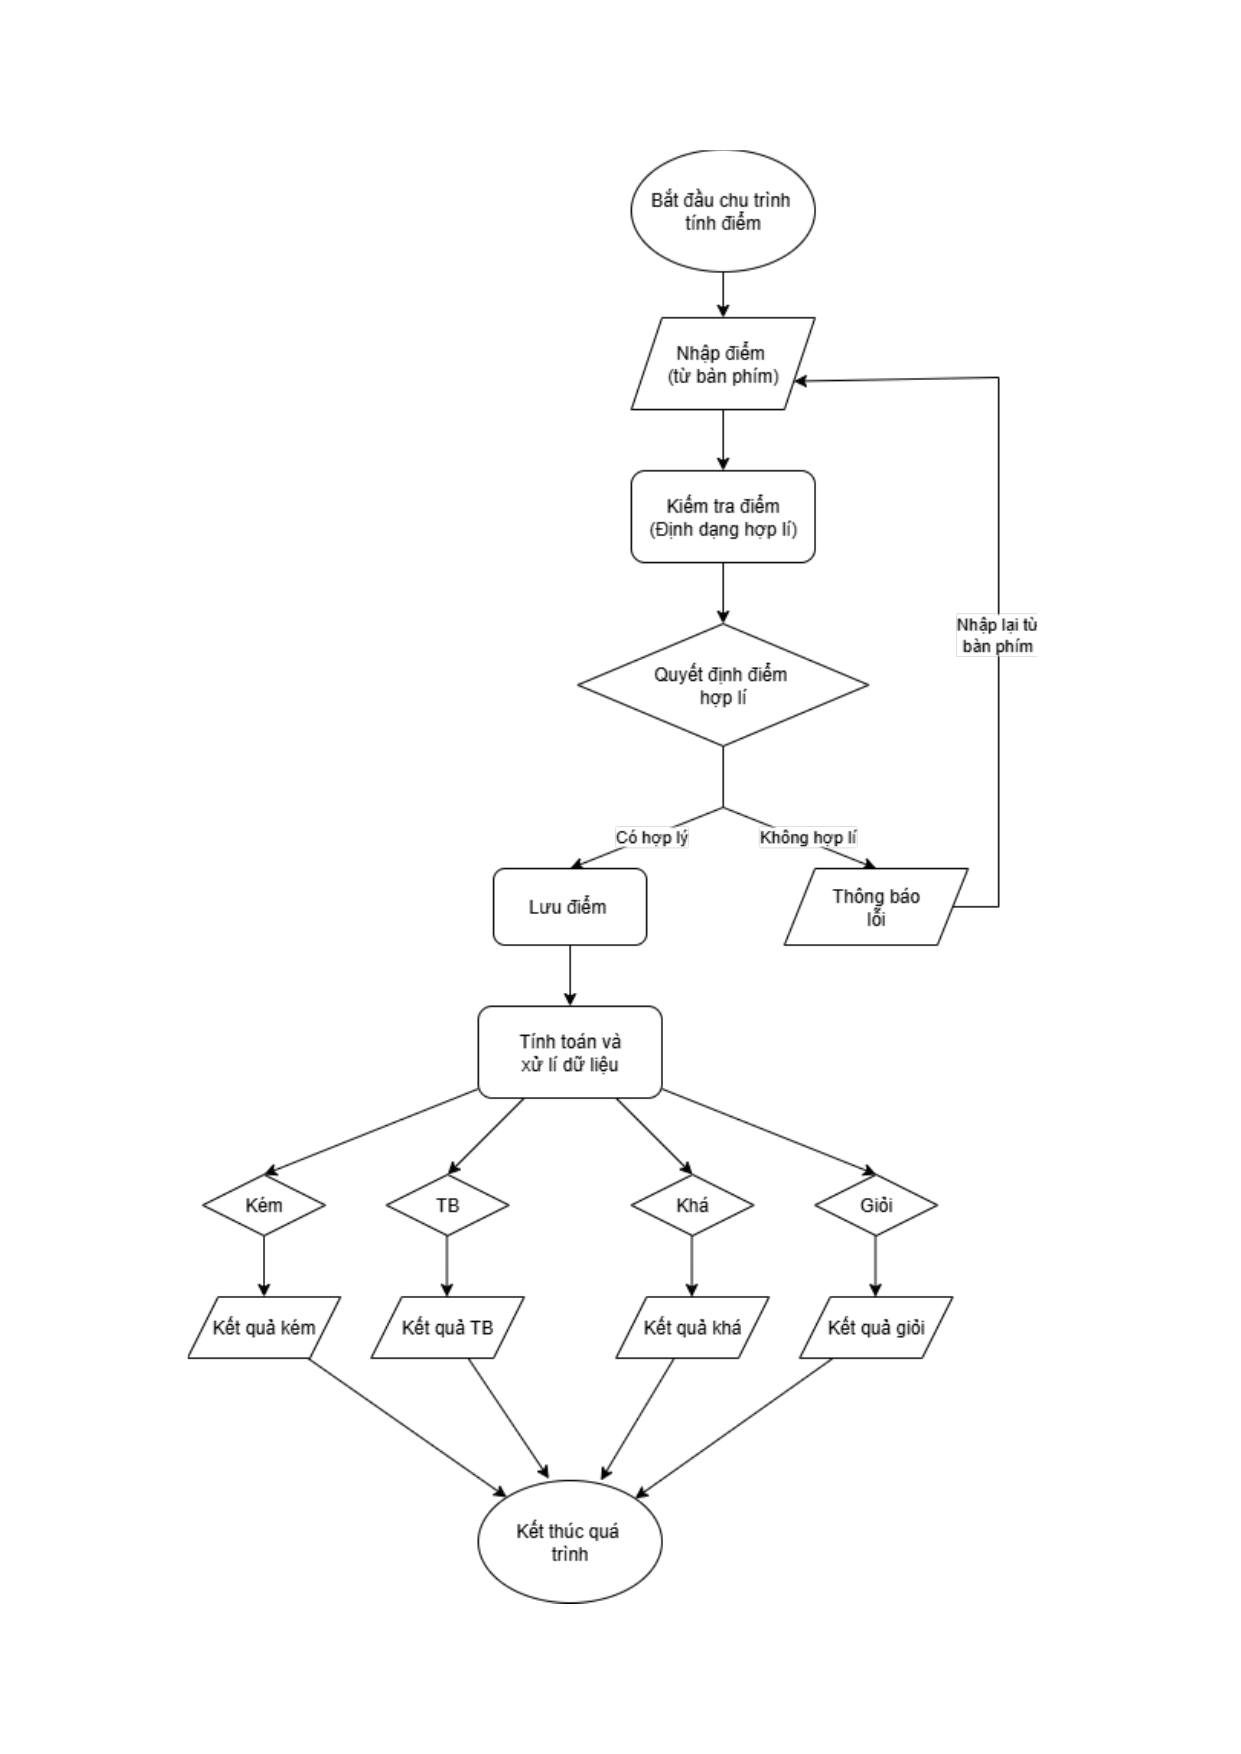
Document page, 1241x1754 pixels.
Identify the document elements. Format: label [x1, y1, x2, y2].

picture [187, 150, 1038, 1604]
